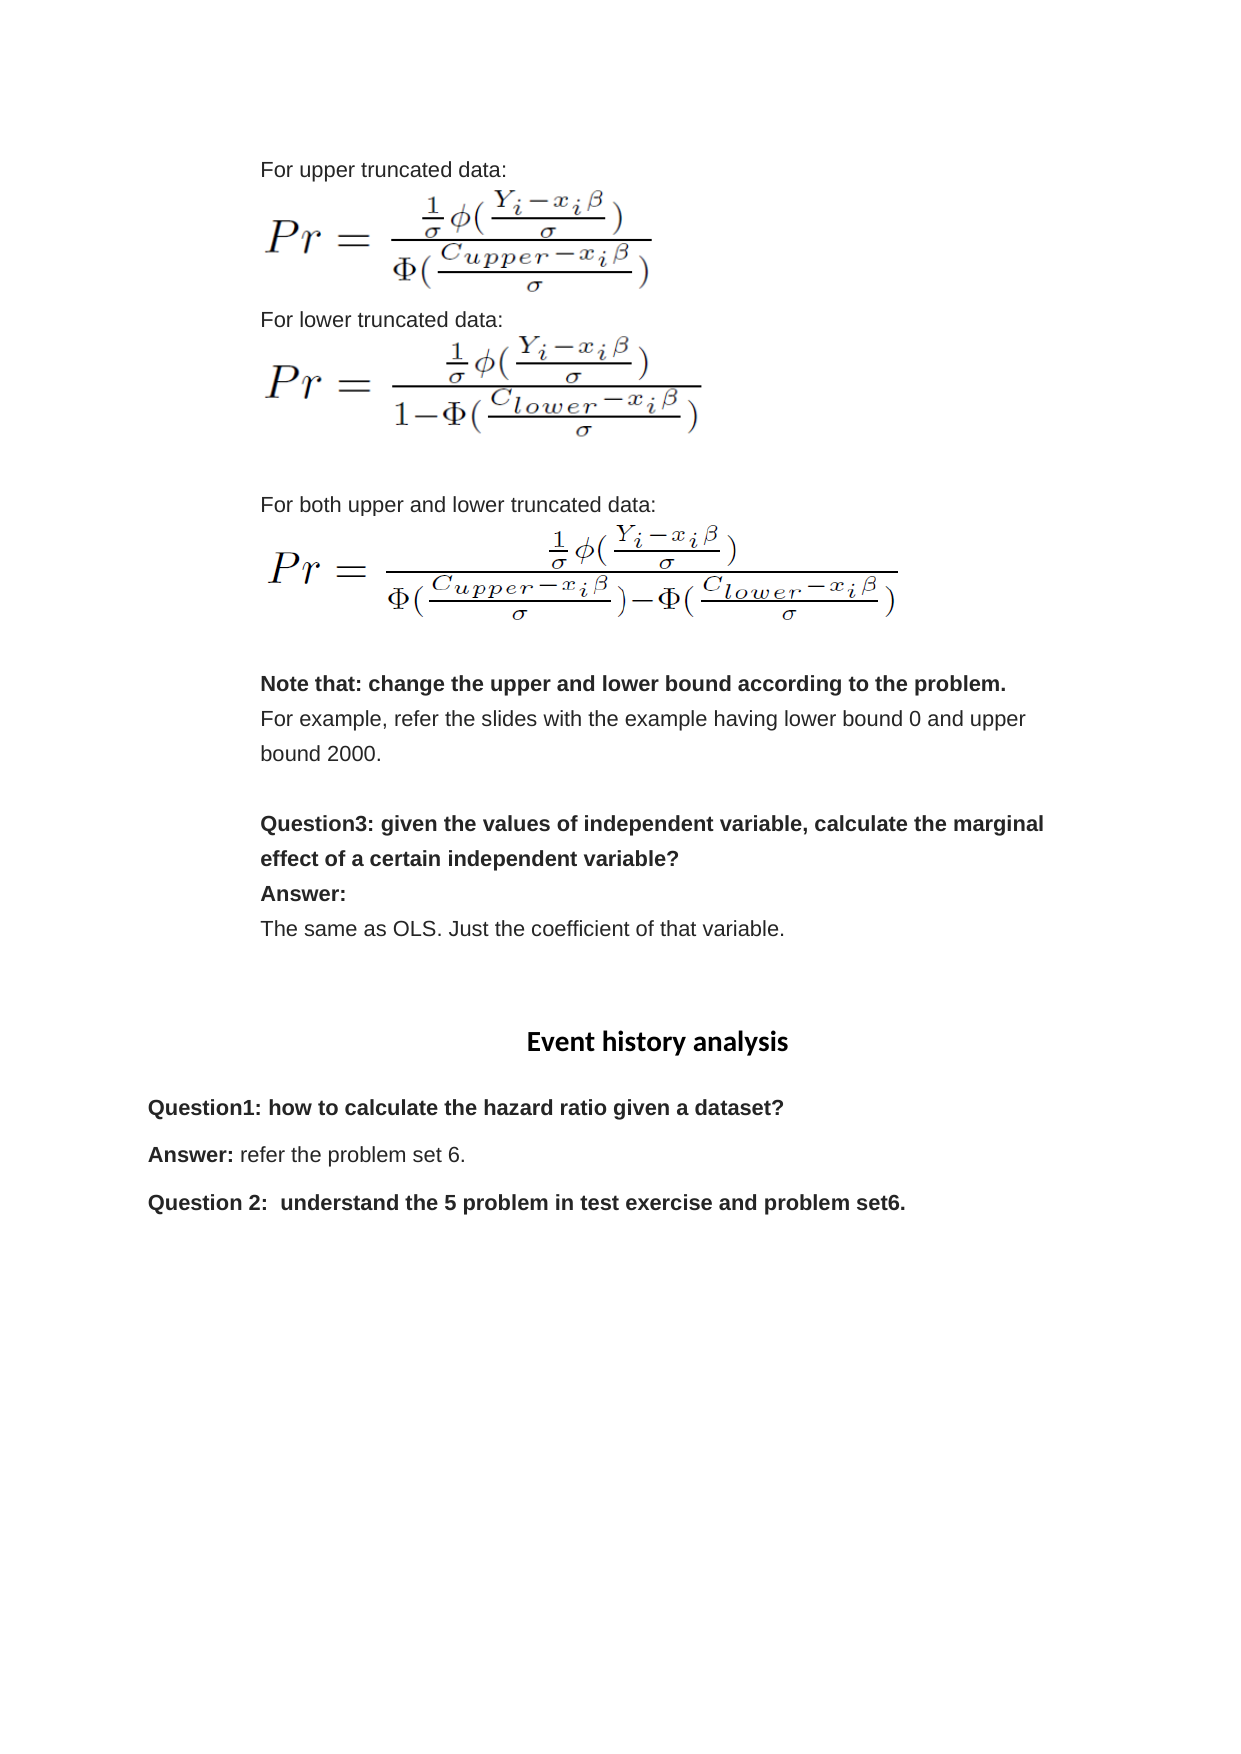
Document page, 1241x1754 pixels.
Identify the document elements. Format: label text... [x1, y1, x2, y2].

list For example, refer the slides with the example having lower bound 0 and upper bound 2000. [260, 696, 1093, 766]
list For both upper and lower truncated data: [260, 482, 1093, 517]
text Question1: how to calculate the hazard ratio given a dataset? [148, 1085, 1093, 1120]
list Note that: change the upper and lower bound according to the problem. [260, 661, 1093, 696]
text Event history analysis [223, 1023, 1093, 1059]
list Question3: given the values of independent variable, calculate the marginal effect of a certain independent variable? [260, 801, 1093, 871]
list For upper truncated data: [260, 148, 1093, 183]
text Answer: refer the problem set 6. [148, 1132, 1093, 1167]
list Answer: [260, 871, 1093, 906]
list The same as OLS. Just the coefficient of that variable. [260, 906, 1093, 941]
text Question 2: understand the 5 problem in test exercise and problem set6. [148, 1180, 1093, 1215]
list For lower truncated data: [260, 297, 1093, 332]
